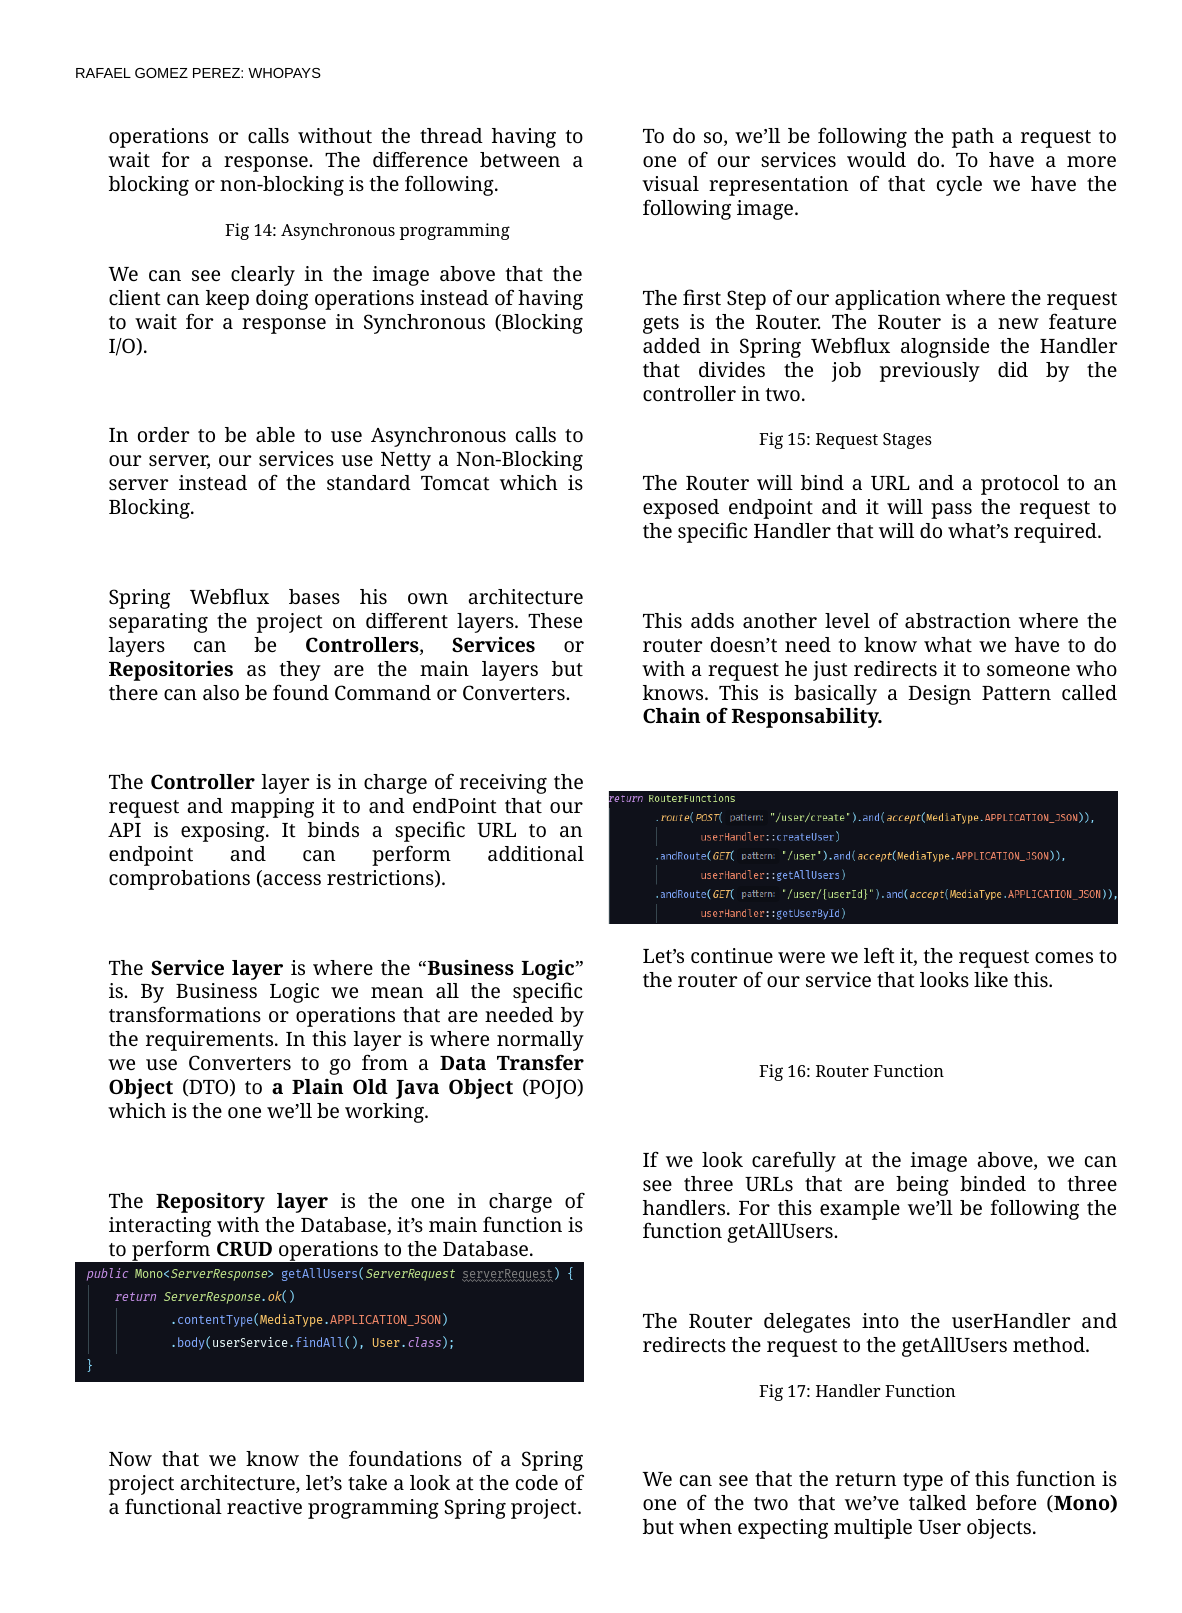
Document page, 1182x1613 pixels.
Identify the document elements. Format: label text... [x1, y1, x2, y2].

text We can see that the return type of this function is one of the two that we’ve talked before (Mono) but when expecting multiple User objects. [642, 1468, 1118, 1539]
text Fig 15: Request Stages [642, 427, 1118, 451]
text The Service layer is where the “Business Logic” is. By Business Logic we mean all the specific transformations or operations that are needed by the requirements. In this layer is where normally we use Converters to go from a Data Transfer Object (DTO) to a Plain Old Java Object (POJO) which is the one we’ll be working. [108, 956, 584, 1123]
text Spring Webflux bases his own architecture separating the project on different layers. These layers can be Controllers, Services or Repositories as they are the main layers but there can also be found Command or Converters. [108, 585, 584, 705]
picture [75, 1262, 584, 1382]
text To do so, we’ll be following the path a request to one of our services would do. To have a more visual representation of that cycle we have the following image. [642, 124, 1118, 220]
text Now that we know the foundations of a Spring project architecture, let’s take a look at the code of a functional reactive programming Spring project. [108, 1447, 584, 1519]
text If we look carefully at the image above, we can see three URLs that are being binded to three handlers. For this example we’ll be following the function getAllUsers. [642, 1148, 1118, 1244]
text This adds another level of abstraction where the router doesn’t need to know what we have to do with a request he just redirects it to someone who knows. This is basically a Design Pattern called Chain of Responsability. [642, 609, 1118, 729]
picture [608, 791, 1118, 924]
text The first Step of our application where the request gets is the Router. The Router is a new feature added in Spring Webflux alognside the Handler that divides the job previously did by the controller in two. [642, 286, 1118, 406]
text The Repository layer is the one in charge of interacting with the Database, it’s main function is to perform CRUD operations to the Database. [108, 1189, 584, 1261]
text The Controller layer is in charge of receiving the request and mapping it to and endPoint that our API is exposing. It binds a specific URL to an endpoint and can perform additional comprobations (access restrictions). [108, 770, 584, 890]
text The Router will bind a URL and a protocol to an exposed endpoint and it will pass the request to the specific Handler that will do what’s required. [642, 471, 1118, 543]
text The Router delegates into the userHandler and redirects the request to the getAllUsers method. [642, 1309, 1118, 1357]
text Fig 14: Asynchronous programming [108, 217, 584, 241]
text Fig 17: Handler Function [642, 1378, 1118, 1402]
text We can see clearly in the image above that the client can keep doing operations instead of having to wait for a response in Synchronous (Blocking I/O). [108, 262, 584, 358]
text Let’s continue were we left it, the request comes to the router of our service that looks like this. [642, 924, 1118, 993]
text Fig 16: Router Function [642, 1058, 1118, 1082]
text In order to be able to use Asynchronous calls to our server, our services use Netty a Non-Blocking server instead of the standard Tomcat which is Blocking. [108, 423, 584, 519]
